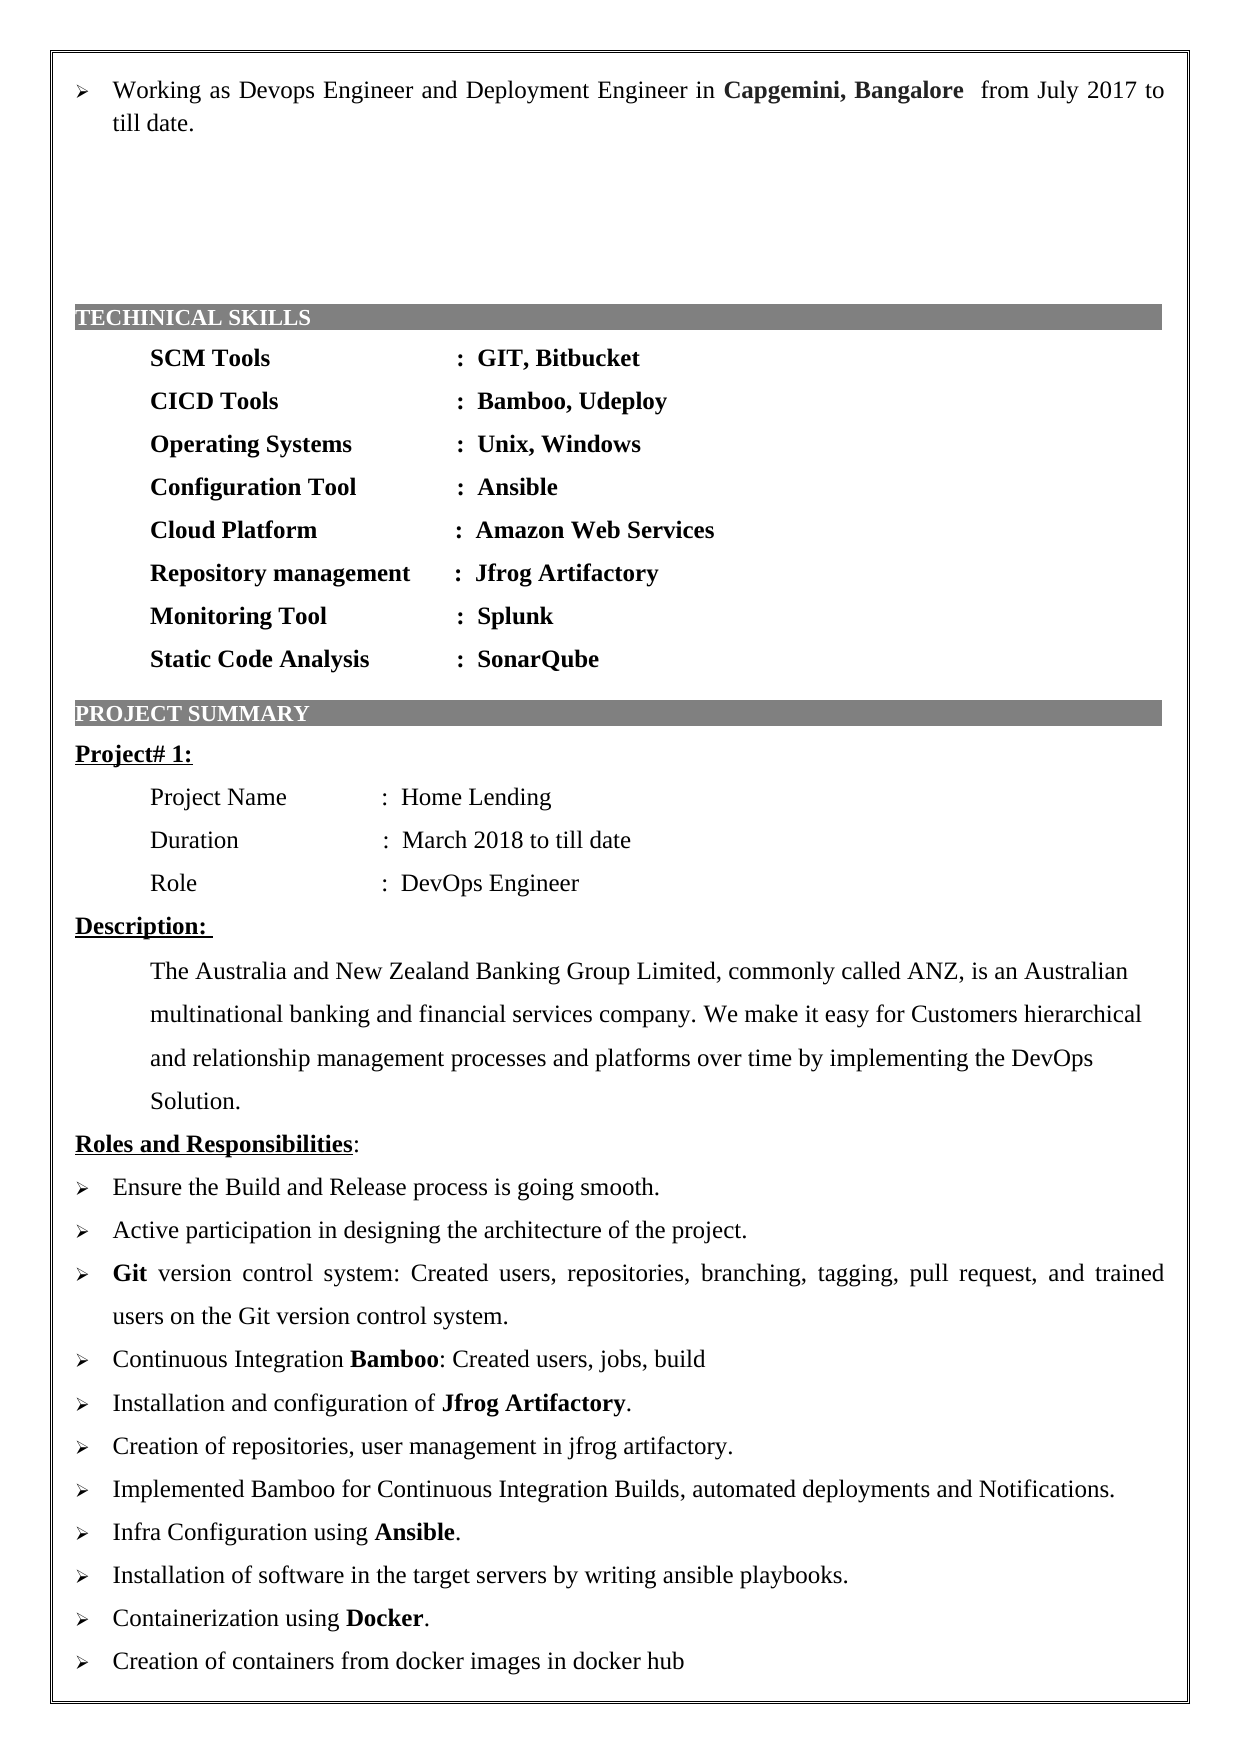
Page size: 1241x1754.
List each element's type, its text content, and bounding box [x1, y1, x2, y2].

text PROJECT SUMMARY [75, 700, 1162, 726]
list Static Code Analysis : SonarQube [75, 644, 1165, 673]
list Description: [75, 911, 1165, 940]
list Creation of containers from docker images in docker hub [75, 1646, 1165, 1675]
list SCM Tools : GIT, Bitbucket [75, 343, 1165, 371]
list Installation and configuration of Jfrog Artifactory. [75, 1388, 1165, 1416]
list Continuous Integration Bamboo: Created users, jobs, build [75, 1344, 1165, 1373]
text TECHINICAL SKILLS [75, 304, 1162, 330]
list Active participation in designing the architecture of the project. [75, 1215, 1165, 1244]
text Role : DevOps Engineer [112, 868, 1165, 897]
list Cloud Platform : Amazon Web Services [75, 515, 1165, 544]
list Working as Devops Engineer and Deployment Engineer in Capgemini, Bangalore from July 2017 to till date. [75, 75, 1165, 137]
list Installation of software in the target servers by writing ansible playbooks. [75, 1560, 1165, 1589]
list Roles and Responsibilities: [75, 1129, 1165, 1158]
list CICD Tools : Bamboo, Udeploy [75, 386, 1165, 414]
list The Australia and New Zealand Banking Group Limited, commonly called ANZ, is an Australian multinational banking and financial services company. We make it easy for Customers hierarchical and relationship management processes and platforms over time by implementing the DevOps Solution. [150, 956, 1165, 1114]
list Repository management : Jfrog Artifactory [75, 558, 1165, 587]
text Project Name : Home Lending [75, 782, 1165, 811]
text Duration : March 2018 to till date [75, 825, 1165, 854]
list Containerization using Docker. [75, 1603, 1165, 1632]
list Monitoring Tool : Splunk [75, 601, 1165, 630]
list Operating Systems : Unix, Windows [75, 429, 1165, 458]
list Configuration Tool : Ansible [75, 472, 1165, 501]
list Infra Configuration using Ansible. [75, 1517, 1165, 1546]
list Ensure the Build and Release process is going smooth. [75, 1172, 1165, 1201]
list Implemented Bamboo for Continuous Integration Builds, automated deployments and Notifications. [75, 1474, 1165, 1503]
text Project# 1: [75, 739, 1165, 768]
list Creation of repositories, user management in jfrog artifactory. [75, 1431, 1165, 1459]
list Git version control system: Created users, repositories, branching, tagging, pull request, and trained users on the Git version control system. [75, 1258, 1165, 1330]
